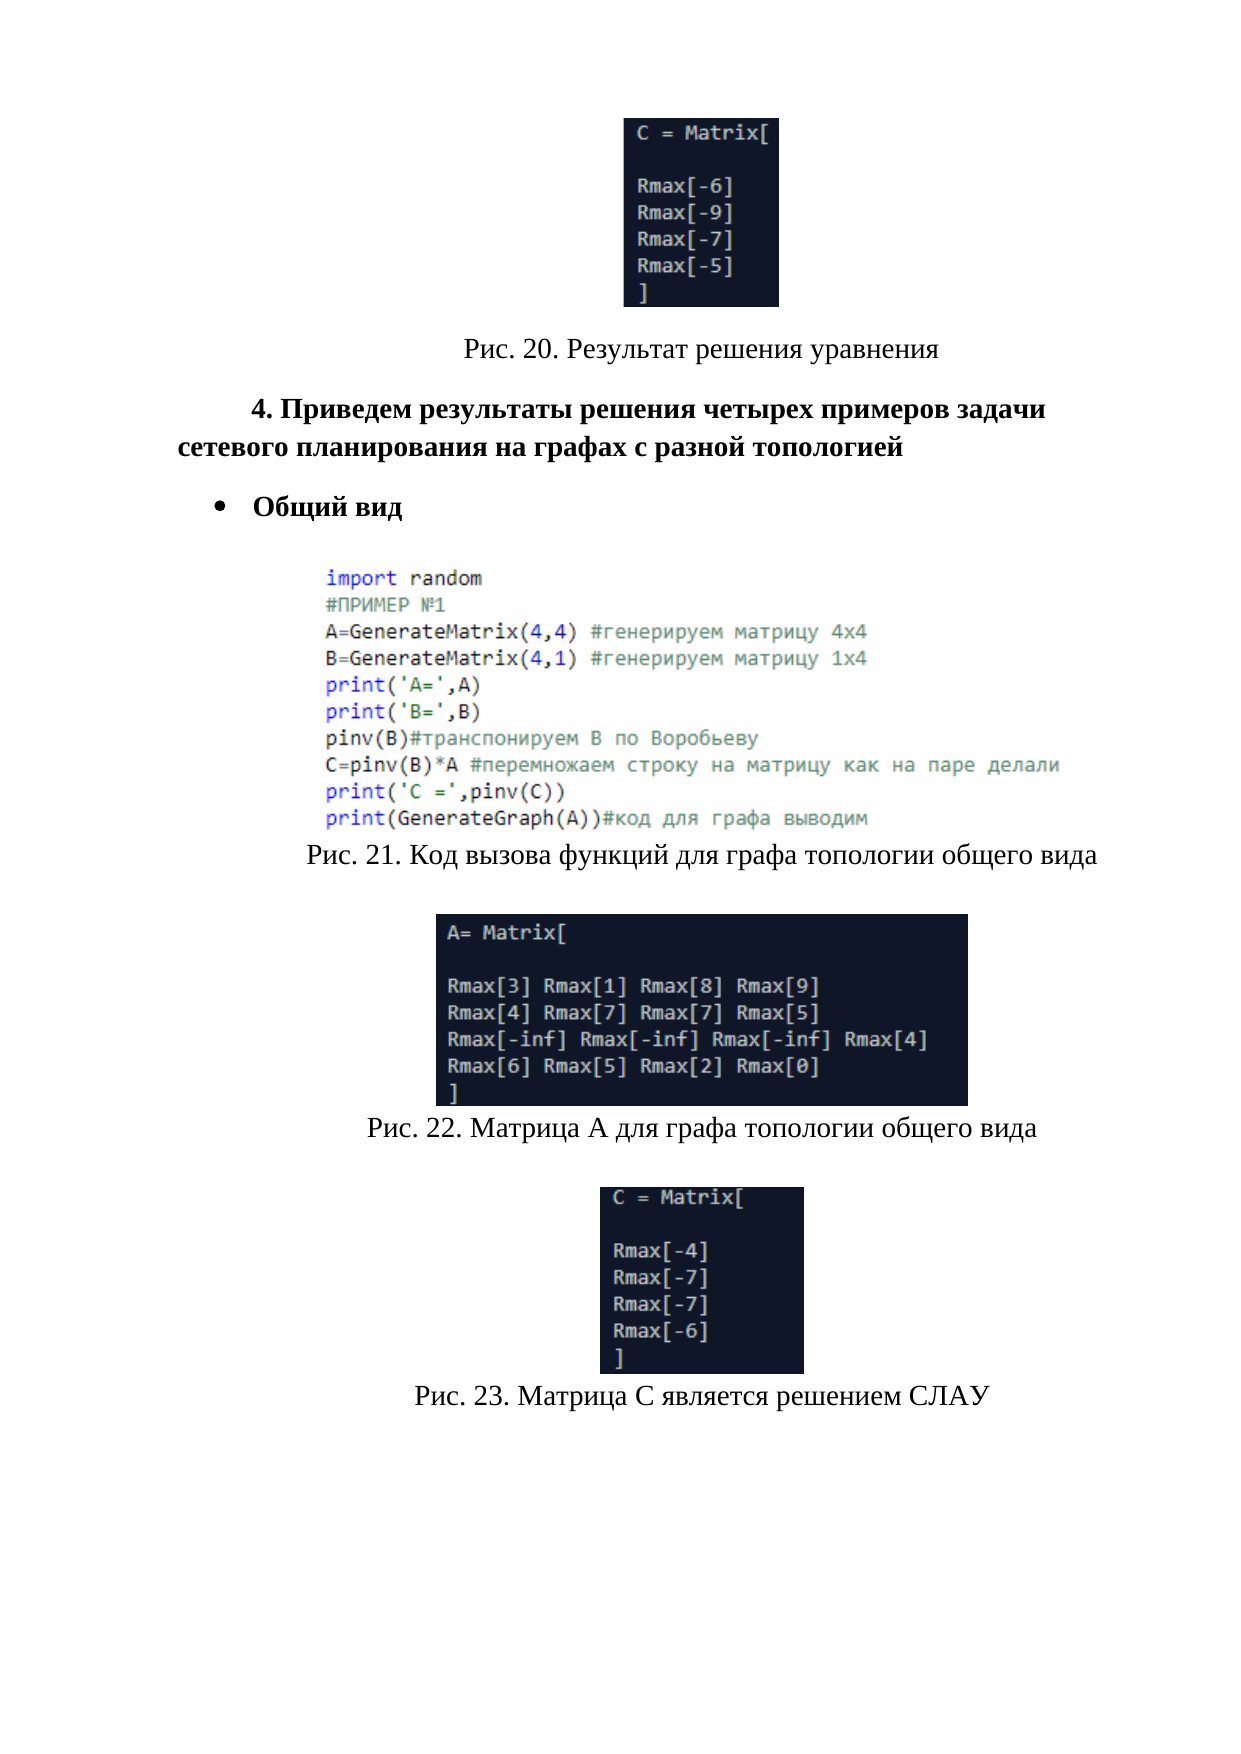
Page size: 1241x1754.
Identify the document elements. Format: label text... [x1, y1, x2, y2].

list Общий вид [215, 489, 1152, 522]
list Рис. 23. Матрица С является решением СЛАУ [252, 1378, 1152, 1412]
text 4. Приведем результаты решения четырех примеров задачи сетевого планирования на графах с разной топологией [177, 391, 1152, 463]
picture [600, 1187, 804, 1374]
list Рис. 22. Матрица А для графа топологии общего вида [252, 1110, 1152, 1144]
list Рис. 21. Код вызова функций для графа топологии общего вида [252, 837, 1152, 871]
picture [321, 566, 1083, 833]
text Рис. 20. Результат решения уравнения [177, 331, 1152, 365]
picture [436, 914, 968, 1106]
picture [623, 118, 779, 307]
